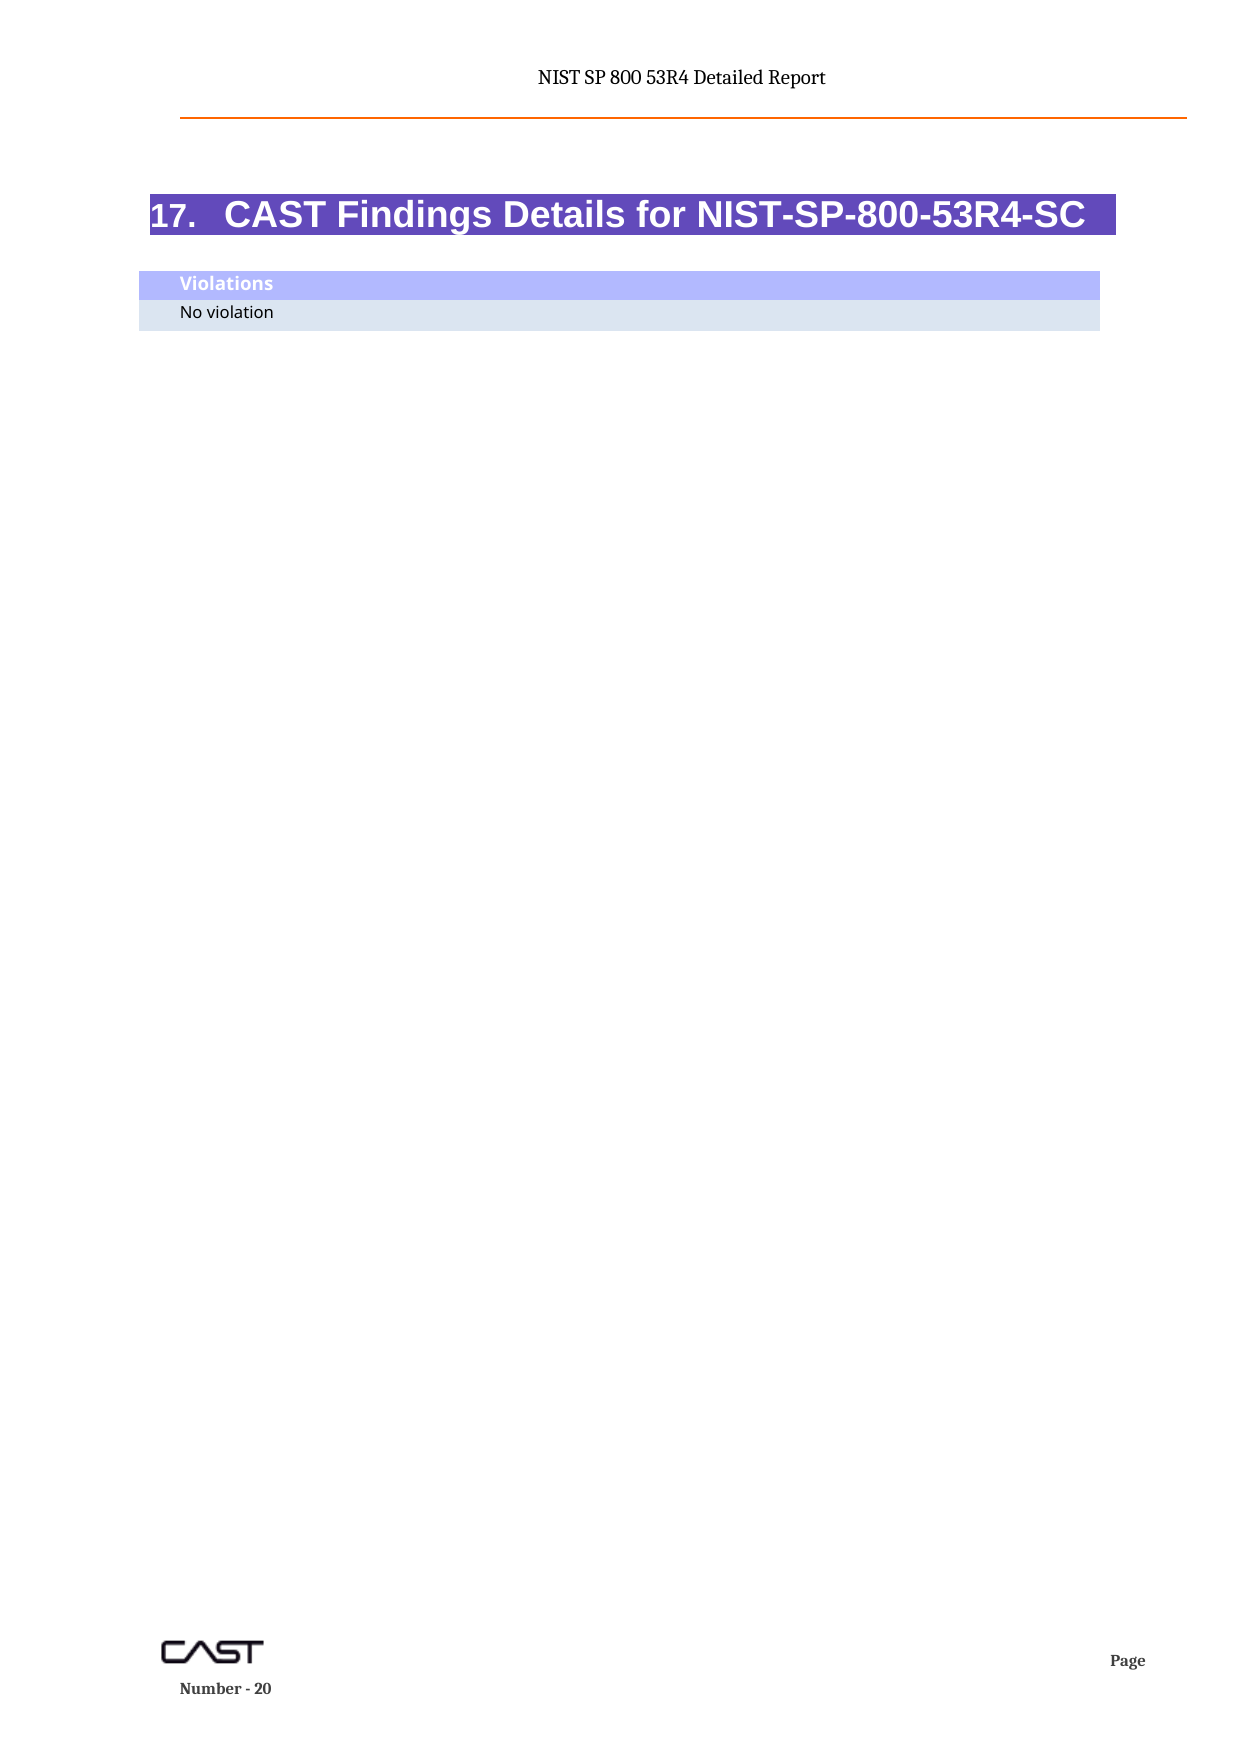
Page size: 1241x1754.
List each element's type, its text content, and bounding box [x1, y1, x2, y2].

picture [150, 1629, 274, 1674]
table_cell No violation [139, 300, 1100, 331]
subtitle CAST Findings Details for NIST-SP-800-53R4-SC [150, 194, 1116, 235]
table_header Violations [139, 271, 1100, 300]
